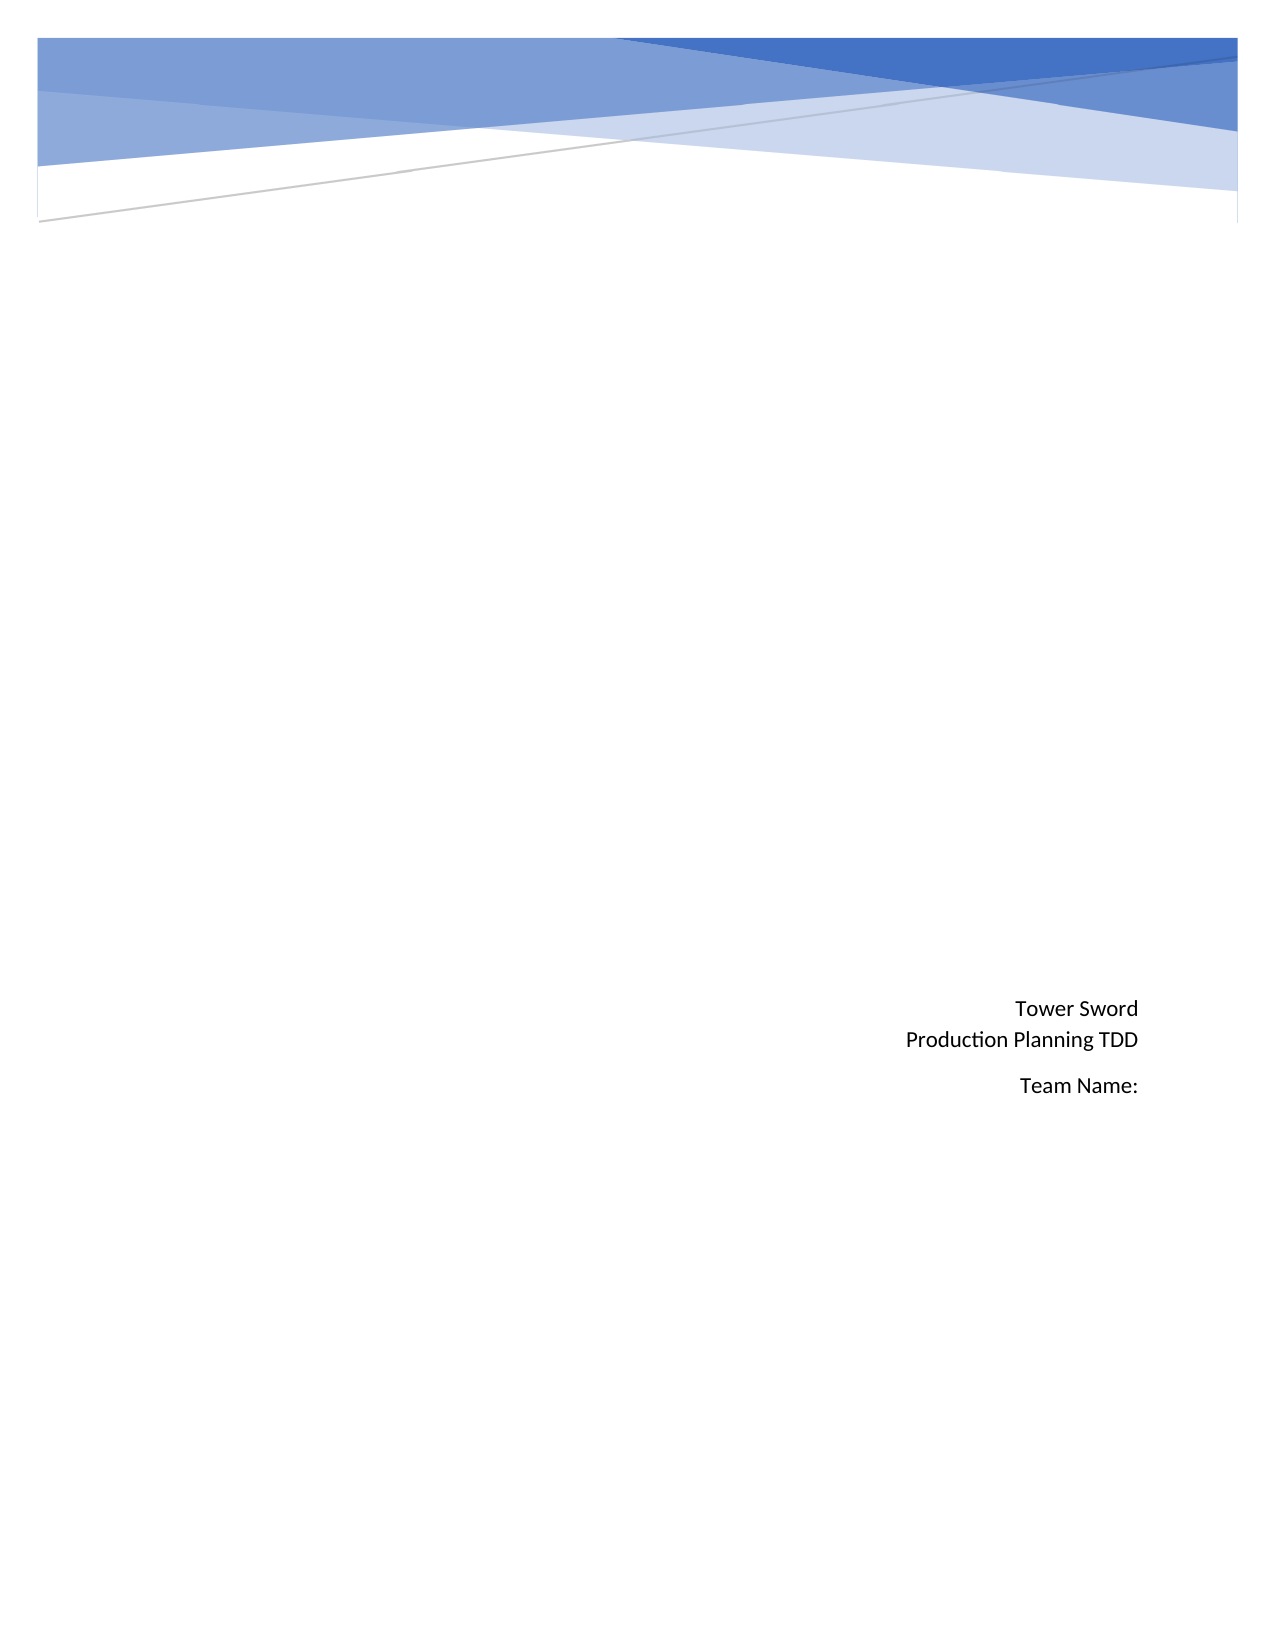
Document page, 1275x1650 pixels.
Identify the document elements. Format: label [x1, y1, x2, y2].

picture [37, 37, 1238, 238]
